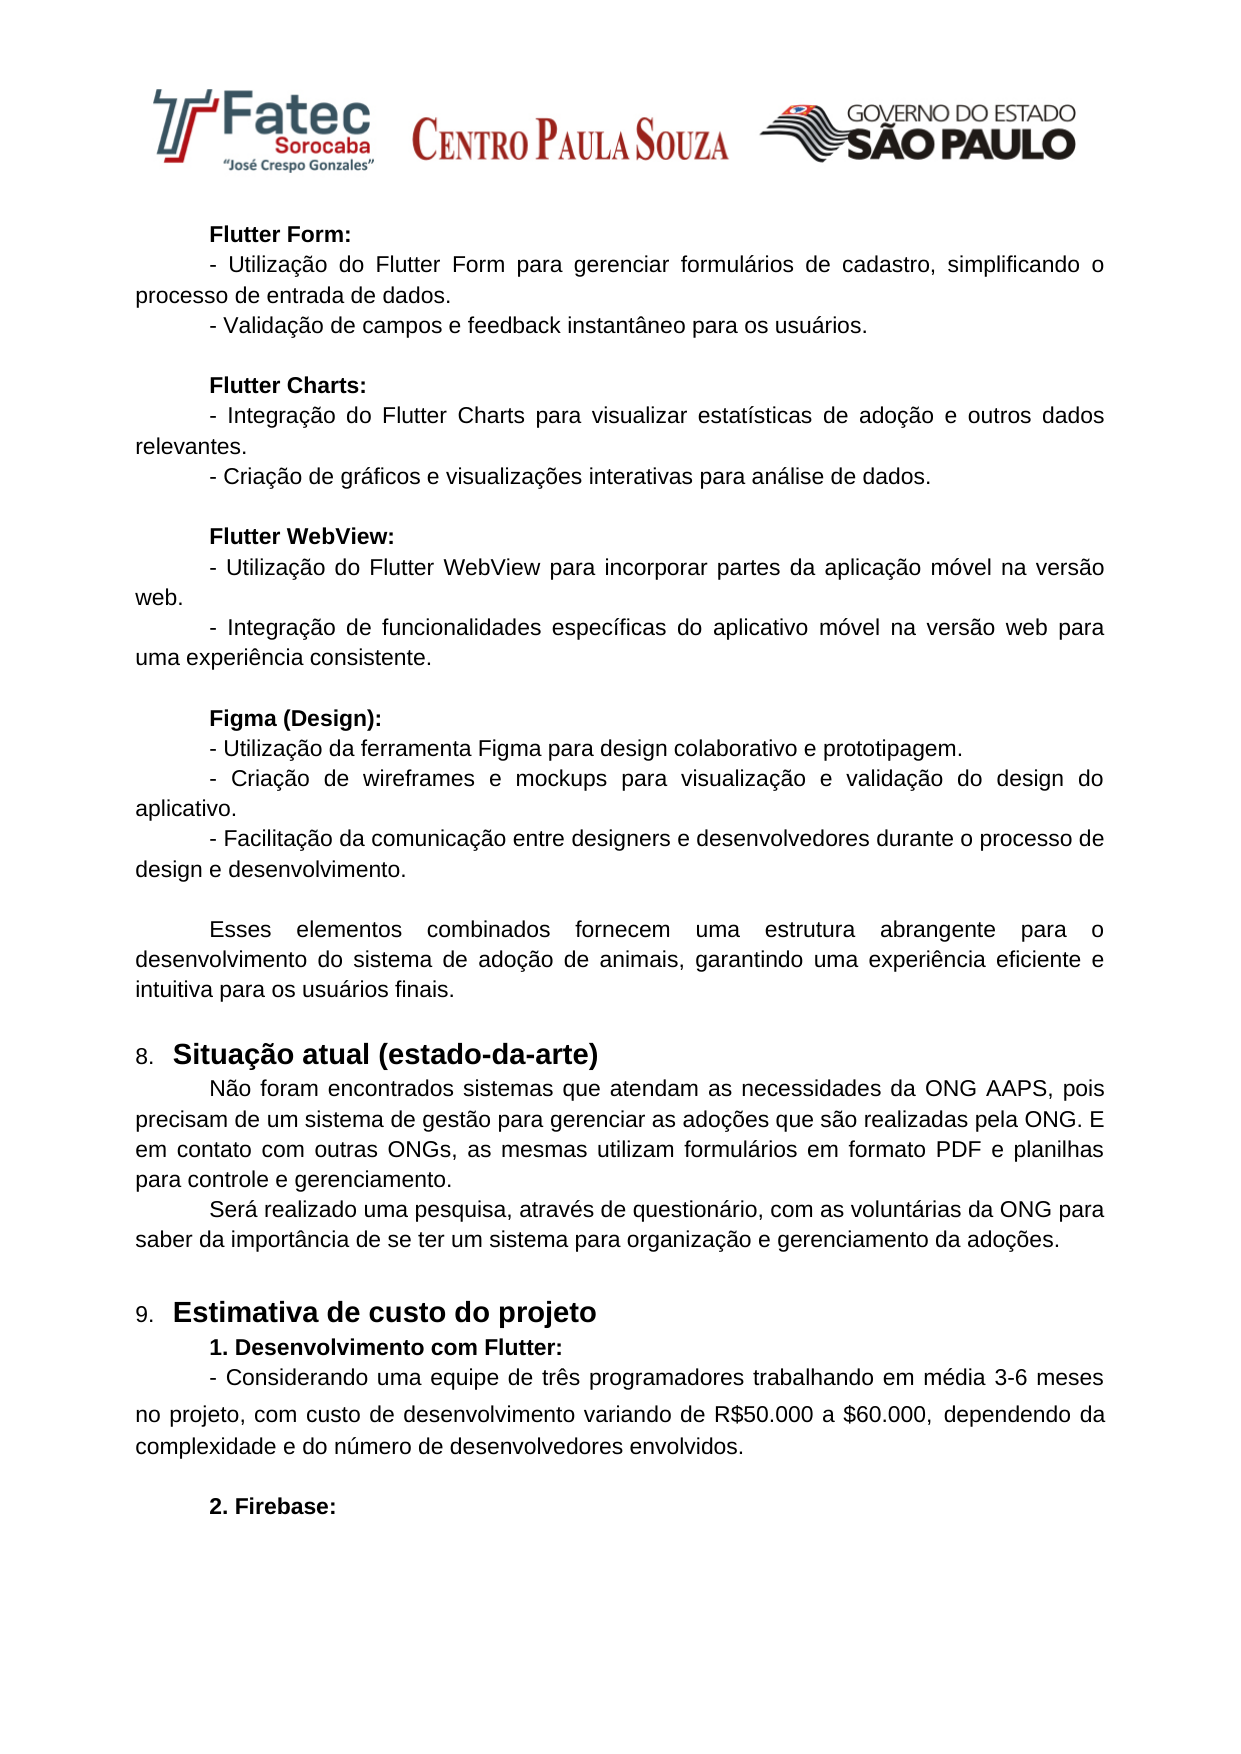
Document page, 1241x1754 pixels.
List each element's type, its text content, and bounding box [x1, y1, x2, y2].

text - Validação de campos e feedback instantâneo para os usuários. [135, 312, 1105, 338]
text - Facilitação da comunicação entre designers e desenvolvedores durante o processo de design e desenvolvimento. [135, 825, 1105, 882]
text - Utilização do Flutter Form para gerenciar formulários de cadastro, simplificando o processo de entrada de dados. [135, 251, 1105, 308]
picture [135, 73, 1079, 191]
text Flutter Form: [135, 221, 1105, 248]
text Flutter Charts: [135, 372, 1105, 399]
text Flutter WebView: [135, 523, 1105, 550]
list Situação atual (estado-da-arte) [135, 1037, 1105, 1070]
text Figma (Design): [135, 704, 1105, 731]
text - Criação de wireframes e mockups para visualização e validação do design do aplicativo. [135, 765, 1105, 822]
text Não foram encontrados sistemas que atendam as necessidades da ONG AAPS, pois precisam de um sistema de gestão para gerenciar as adoções que são realizadas pela ONG. E em contato com outras ONGs, as mesmas utilizam formulários em formato PDF e planilhas para controle e gerenciamento. [135, 1075, 1105, 1192]
text - Utilização do Flutter WebView para incorporar partes da aplicação móvel na versão web. [135, 553, 1105, 610]
text Será realizado uma pesquisa, através de questionário, com as voluntárias da ONG para saber da importância de se ter um sistema para organização e gerenciamento da adoções. [135, 1196, 1105, 1253]
text - Integração do Flutter Charts para visualizar estatísticas de adoção e outros dados relevantes. [135, 402, 1105, 459]
list Estimativa de custo do projeto [135, 1295, 1105, 1329]
text - Integração de funcionalidades específicas do aplicativo móvel na versão web para uma experiência consistente. [135, 614, 1105, 671]
text Esses elementos combinados fornecem uma estrutura abrangente para o desenvolvimento do sistema de adoção de animais, garantindo uma experiência eficiente e intuitiva para os usuários finais. [135, 916, 1105, 1003]
text - Criação de gráficos e visualizações interativas para análise de dados. [135, 463, 1105, 489]
text 1. Desenvolvimento com Flutter: [135, 1334, 1105, 1360]
text - Utilização da ferramenta Figma para design colaborativo e prototipagem. [135, 735, 1105, 761]
text 2. Firebase: [135, 1493, 1105, 1519]
text - Considerando uma equipe de três programadores trabalhando em média 3-6 meses no projeto, com custo de desenvolvimento variando de R$50.000 a $60.000, dependendo da complexidade e do número de desenvolvedores envolvidos. [135, 1364, 1105, 1459]
